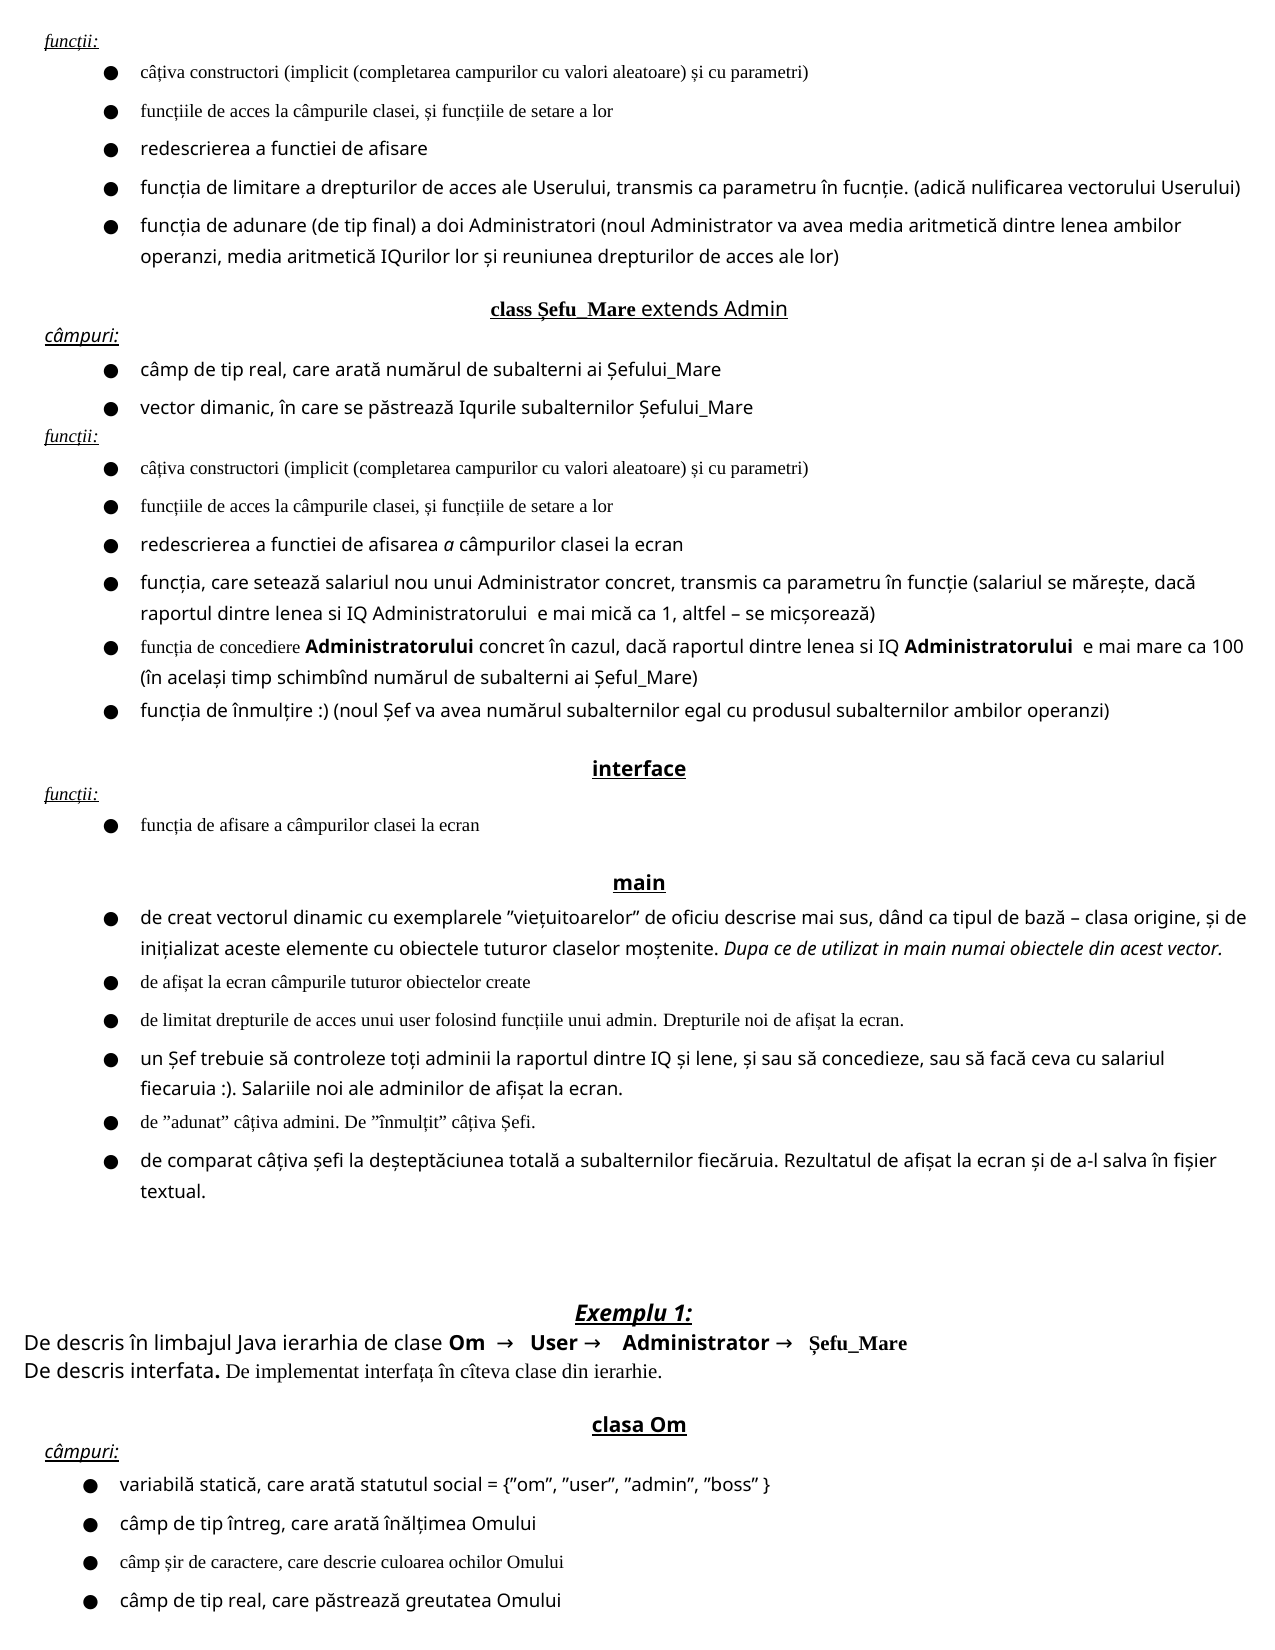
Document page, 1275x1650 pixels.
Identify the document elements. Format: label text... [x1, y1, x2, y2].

text interface [24, 754, 1254, 782]
list câmp de tip întreg, care arată înălțimea Omului [82, 1503, 1254, 1541]
list câmp de tip real, care arată numărul de subalterni ai Șefului_Mare [103, 348, 1254, 387]
list redescrierea a functiei de afisarea a câmpurilor clasei la ecran [103, 524, 1254, 562]
text extends Admin [24, 294, 1254, 323]
text clasa Om [24, 1410, 1254, 1439]
list funcția, care setează salariul nou unui Administrator concret, transmis ca parametru în funcție (salariul se mărește, dacă raportul dintre lenea si IQ Administratorului e mai mică ca 1, altfel – se micșorează) [103, 562, 1254, 626]
list un Șef trebuie să controleze toți adminii la raportul dintre IQ și lene, și sau să concedieze, sau să facă ceva cu salariul fiecaruia :). Salariile noi ale adminilor de afișat la ecran. [103, 1037, 1254, 1101]
list câmp de tip real, care păstrează greutatea Omului [82, 1579, 1254, 1618]
list funcția de adunare (de tip final) a doi Administratori (noul Administrator va avea media aritmetică dintre lenea ambilor operanzi, media aritmetică IQurilor lor și reuniunea drepturilor de acces ale lor) [103, 205, 1254, 269]
list vector dimanic, în care se păstrează Iqurile subalternilor Șefului_Mare [103, 387, 1254, 425]
list de creat vectorul dinamic cu exemplarele ”viețuitoarelor” de oficiu descrise mai sus, dând ca tipul de bază – clasa origine, și de inițializat aceste elemente cu obiectele tuturor claselor moștenite. Dupa ce de utilizat in main numai obiectele din acest vector. [103, 896, 1254, 960]
list funcția de limitare a drepturilor de acces ale Userului, transmis ca parametru în fucnție. (adică nulificarea vectorului Userului) [103, 166, 1254, 205]
list funcția de înmulțire :) (noul Șef va avea numărul subalternilor egal cu produsul subalternilor ambilor operanzi) [103, 690, 1254, 728]
list de comparat câțiva șefi la deșteptăciunea totală a subalternilor fiecăruia. Rezultatul de afișat la ecran și de a-l salva în fișier textual. [103, 1139, 1254, 1203]
text Exemplu 1: [15, 1297, 1254, 1328]
text De descris în limbajul Java ierarhia de clase Om User Administrator [24, 1328, 1254, 1356]
text De descris interfata. [24, 1356, 1254, 1385]
list variabilă statică, care arată statutul social = {”om”, ”user”, ”admin”, ”boss” } [82, 1464, 1254, 1503]
text câmpuri: [24, 1439, 1254, 1464]
list Administratorului concret în cazul, dacă raportul dintre lenea si IQ Administratorului e mai mare ca 100 (în același timp schimbînd numărul de subalterni ai Șeful_Mare) [103, 626, 1254, 690]
text main [24, 868, 1254, 896]
list redescrierea a functiei de afisare [103, 128, 1254, 166]
text câmpuri: [44, 323, 1254, 348]
